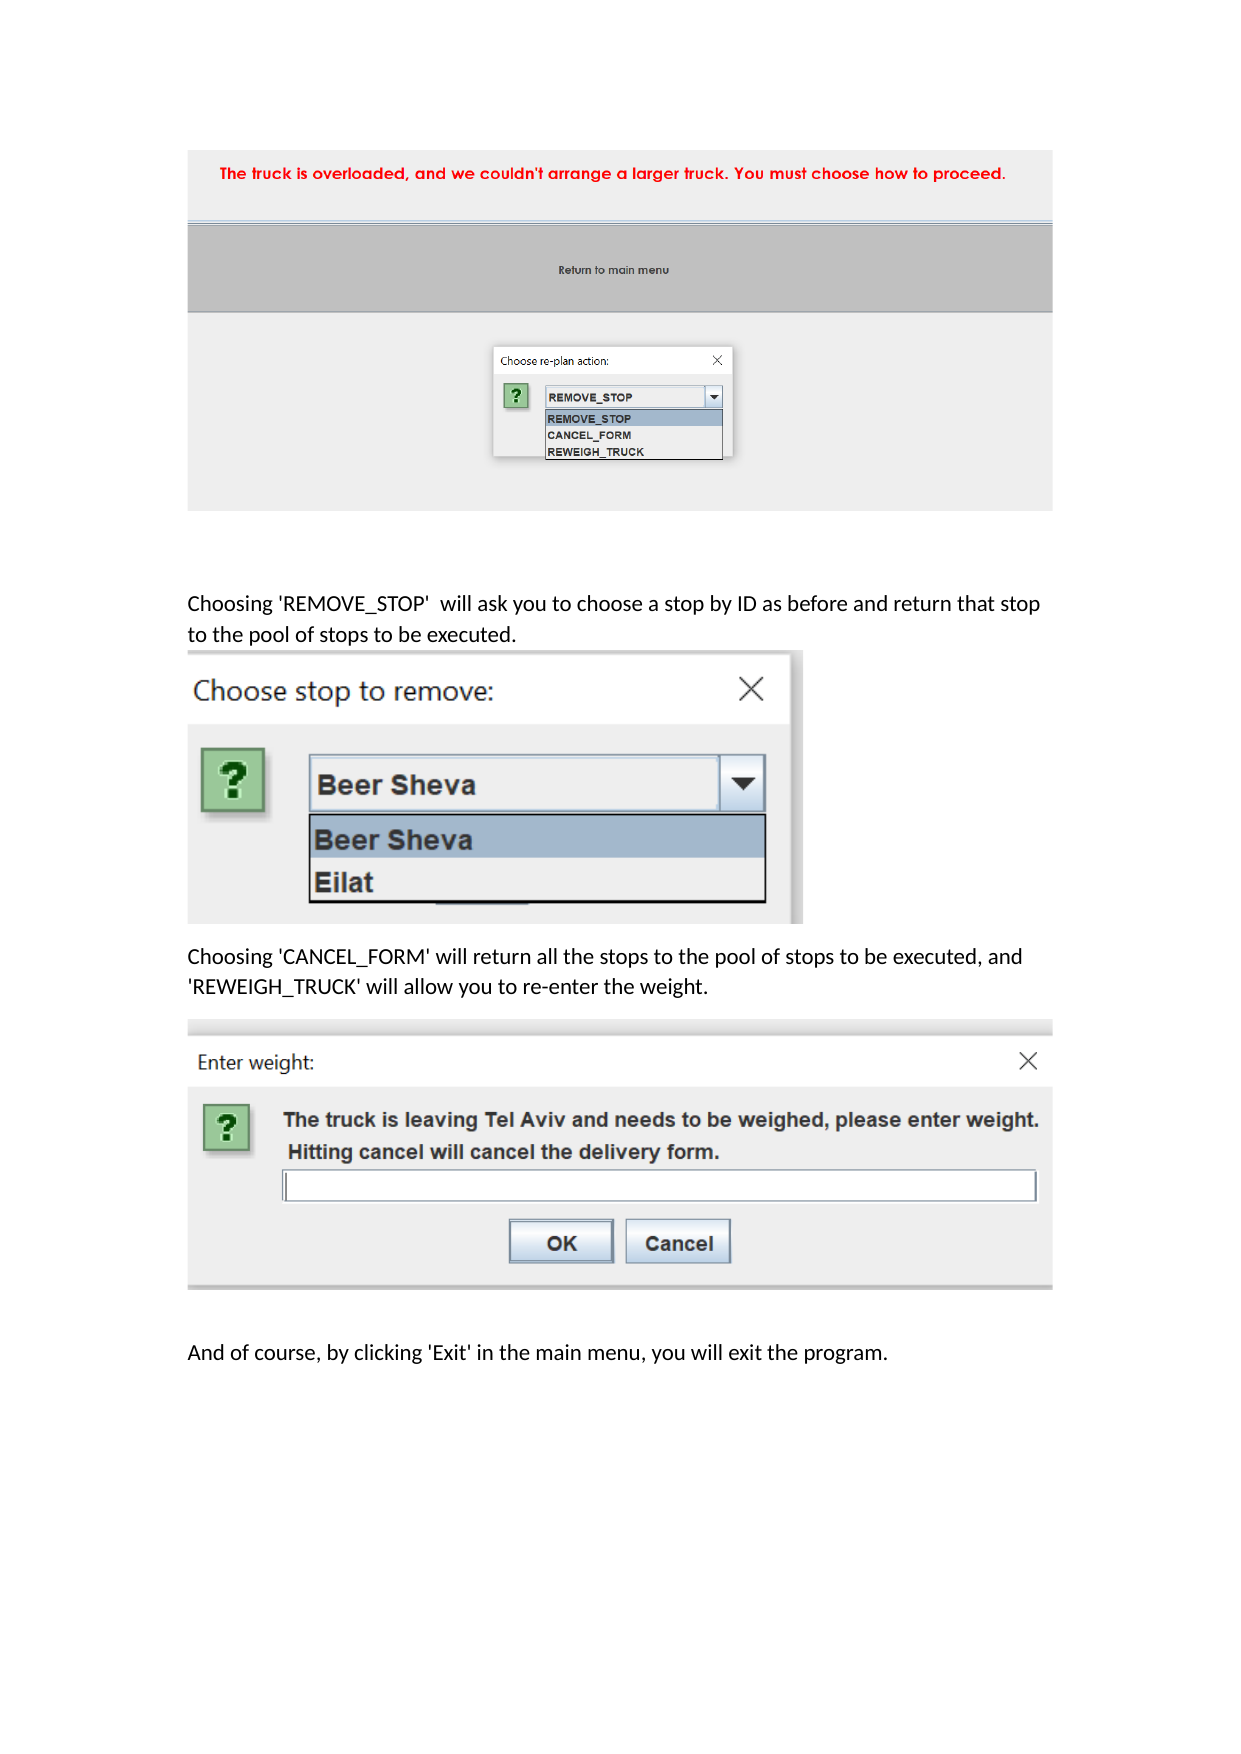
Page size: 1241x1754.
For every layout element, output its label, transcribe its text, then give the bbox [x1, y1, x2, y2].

picture [187, 150, 1053, 511]
text Choosing 'CANCEL_FORM' will return all the stops to the pool of stops to be executed, and 'REWEIGH_TRUCK' will allow you to re-enter the weight. [187, 942, 1053, 1001]
picture [187, 650, 804, 924]
text And of course, by clicking 'Exit' in the main menu, you will exit the program. [187, 1338, 1053, 1367]
picture [187, 1019, 1053, 1290]
